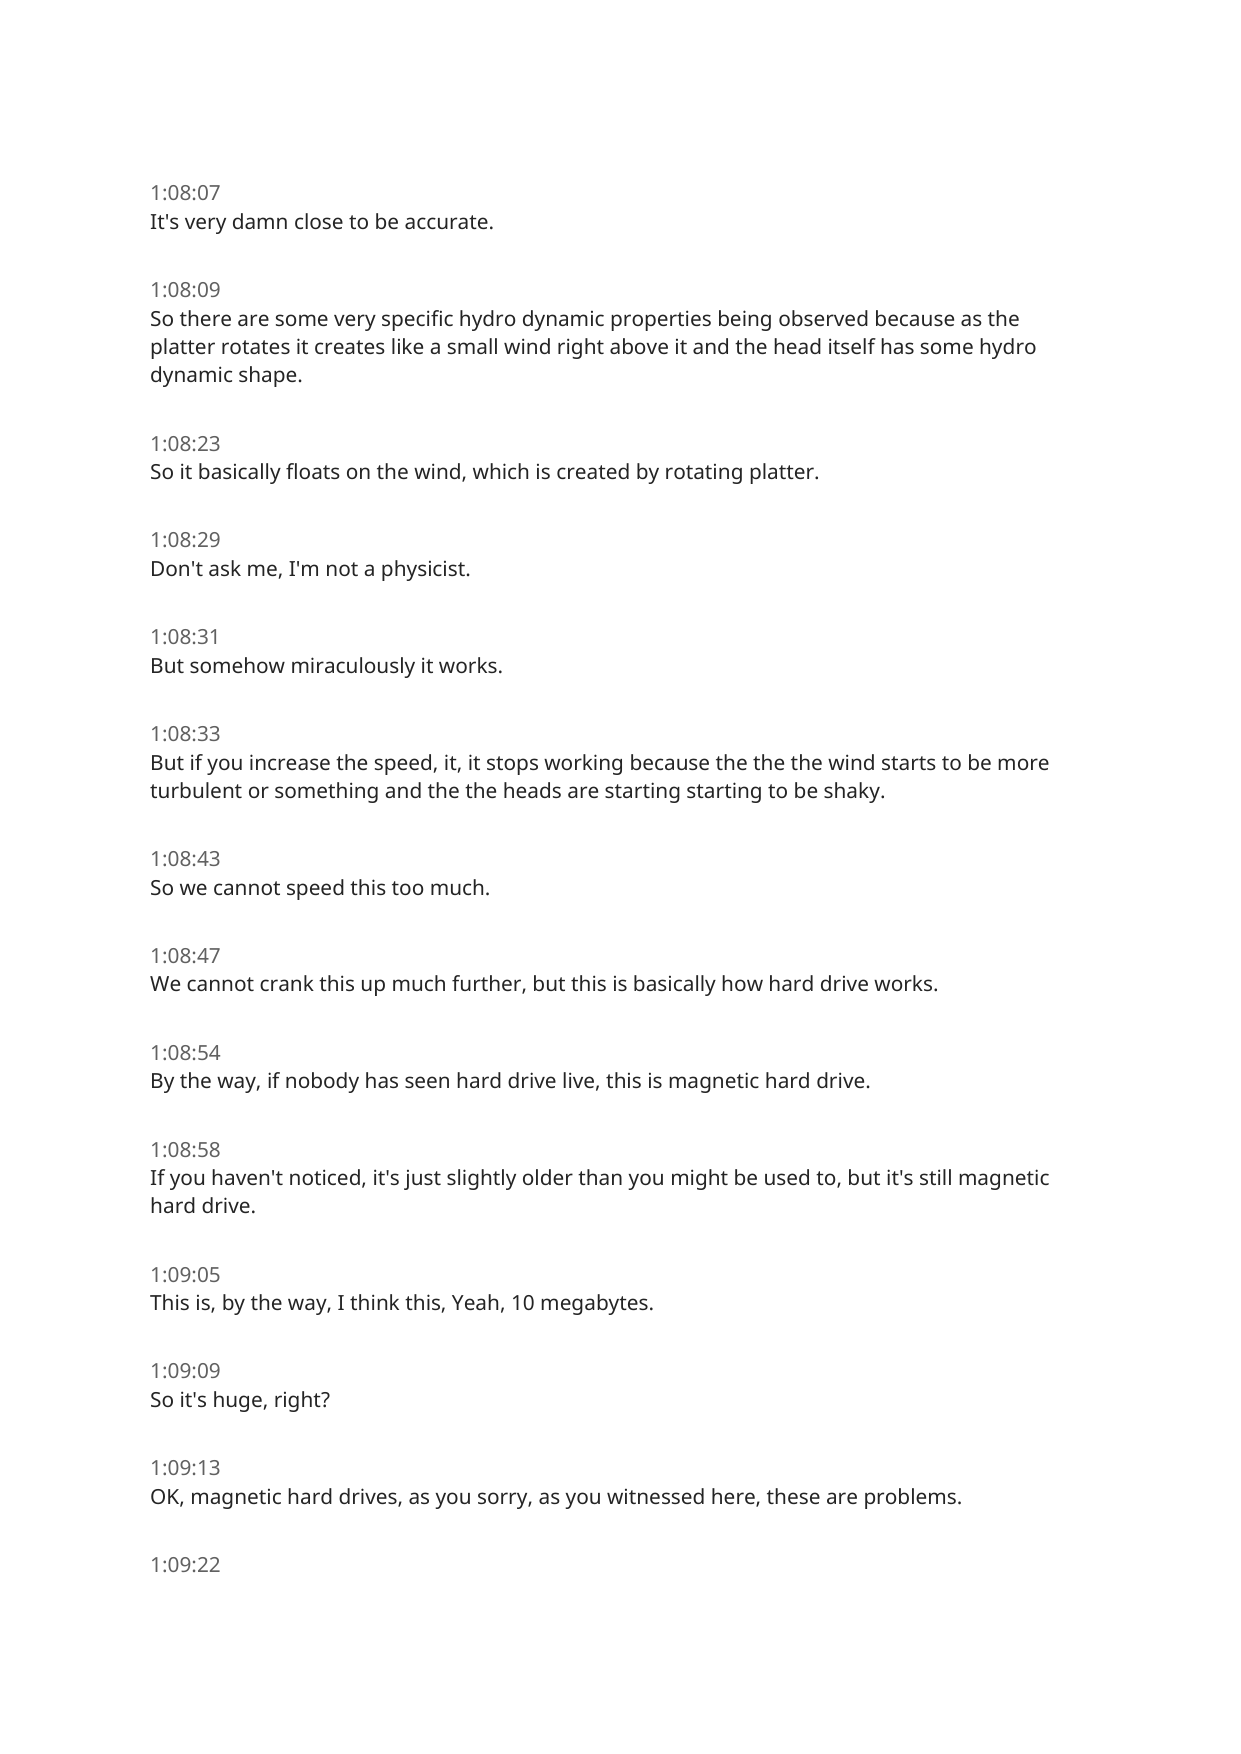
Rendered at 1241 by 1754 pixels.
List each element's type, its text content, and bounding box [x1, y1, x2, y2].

text 1:08:07 It's very damn close to be accurate. [150, 150, 1090, 235]
text 1:08:43 So we cannot speed this too much. [150, 816, 1090, 901]
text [150, 1522, 1090, 1579]
text 1:08:33 But if you increase the speed, it, it stops working because the the the wind starts to be more turbulent or something and the the heads are starting starting to be shaky. [150, 691, 1090, 804]
text 1:08:54 By the way, if nobody has seen hard drive live, this is magnetic hard drive. [150, 1009, 1090, 1095]
text 1:08:31 But somehow miraculously it works. [150, 594, 1090, 679]
text 1:08:09 So there are some very specific hydro dynamic properties being observed because as the platter rotates it creates like a small wind right above it and the head itself has some hydro dynamic shape. [150, 247, 1090, 389]
text 1:09:05 This is, by the way, I think this, Yeah, 10 megabytes. [150, 1231, 1090, 1317]
text 1:09:09 So it's huge, right? [150, 1328, 1090, 1413]
text 1:08:29 Don't ask me, I'm not a physicist. [150, 497, 1090, 582]
text 1:08:23 So it basically floats on the wind, which is created by rotating platter. [150, 400, 1090, 486]
text 1:09:13 OK, magnetic hard drives, as you sorry, as you witnessed here, these are problems. [150, 1425, 1090, 1510]
text 1:08:58 If you haven't noticed, it's just slightly older than you might be used to, but it's still magnetic hard drive. [150, 1106, 1090, 1220]
text 1:08:47 We cannot crank this up much further, but this is basically how hard drive works. [150, 913, 1090, 998]
